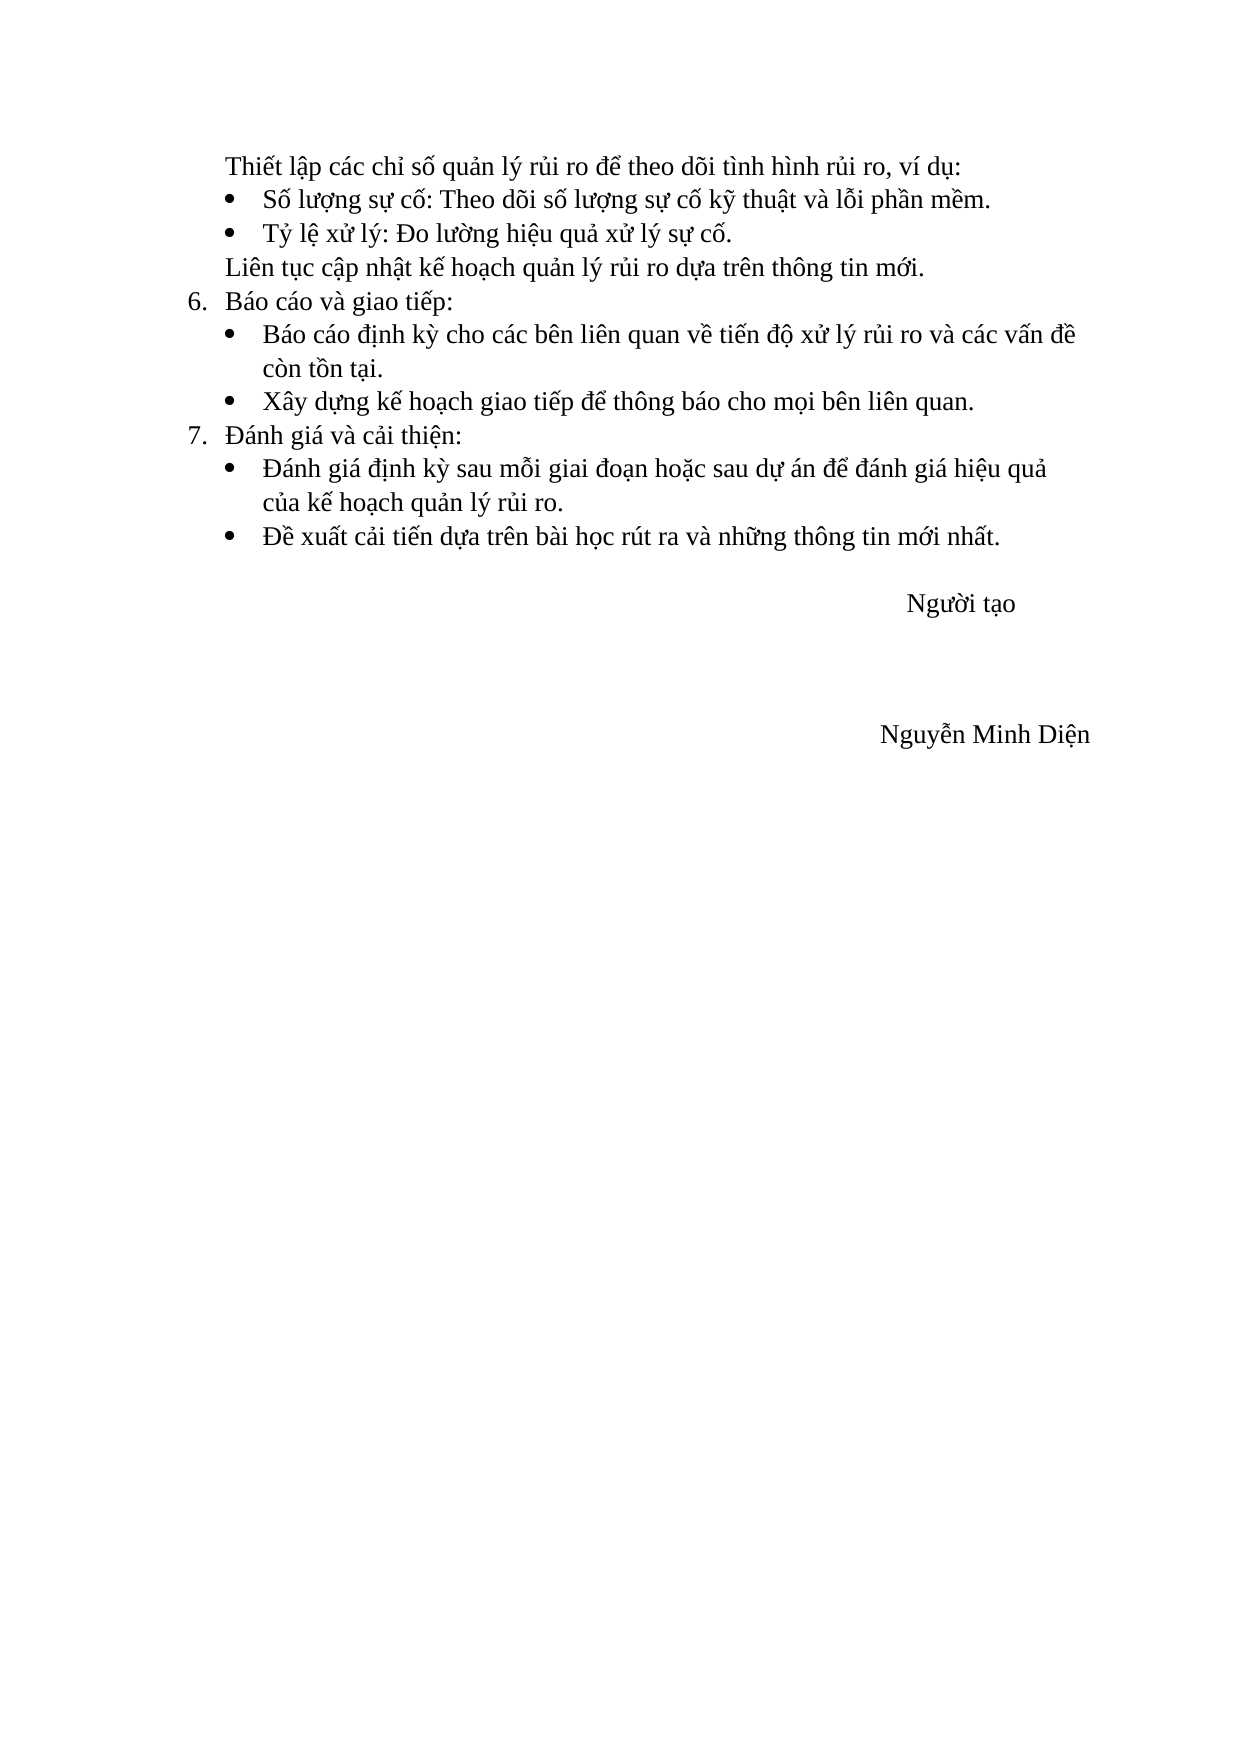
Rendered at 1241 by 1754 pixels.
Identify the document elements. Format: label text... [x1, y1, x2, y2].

list Người tạo [225, 587, 1090, 618]
list Xây dựng kế hoạch giao tiếp để thông báo cho mọi bên liên quan. [225, 385, 1090, 417]
list Đánh giá định kỳ sau mỗi giai đoạn hoặc sau dự án để đánh giá hiệu quả của kế hoạch quản lý rủi ro. [225, 453, 1090, 517]
list Đề xuất cải tiến dựa trên bài học rút ra và những thông tin mới nhất. [225, 520, 1090, 551]
list Số lượng sự cố: Theo dõi số lượng sự cố kỹ thuật và lỗi phần mềm. [225, 183, 1090, 215]
list Thiết lập các chỉ số quản lý rủi ro để theo dõi tình hình rủi ro, ví dụ: [225, 150, 1090, 181]
list Liên tục cập nhật kế hoạch quản lý rủi ro dựa trên thông tin mới. [225, 251, 1090, 282]
list Tỷ lệ xử lý: Đo lường hiệu quả xử lý sự cố. [225, 217, 1090, 248]
list Đánh giá và cải thiện: [187, 419, 1090, 450]
list Báo cáo và giao tiếp: [187, 284, 1090, 316]
list Báo cáo định kỳ cho các bên liên quan về tiến độ xử lý rủi ro và các vấn đề còn tồn tại. [225, 318, 1090, 383]
text Nguyễn Minh Diện [150, 684, 1090, 749]
